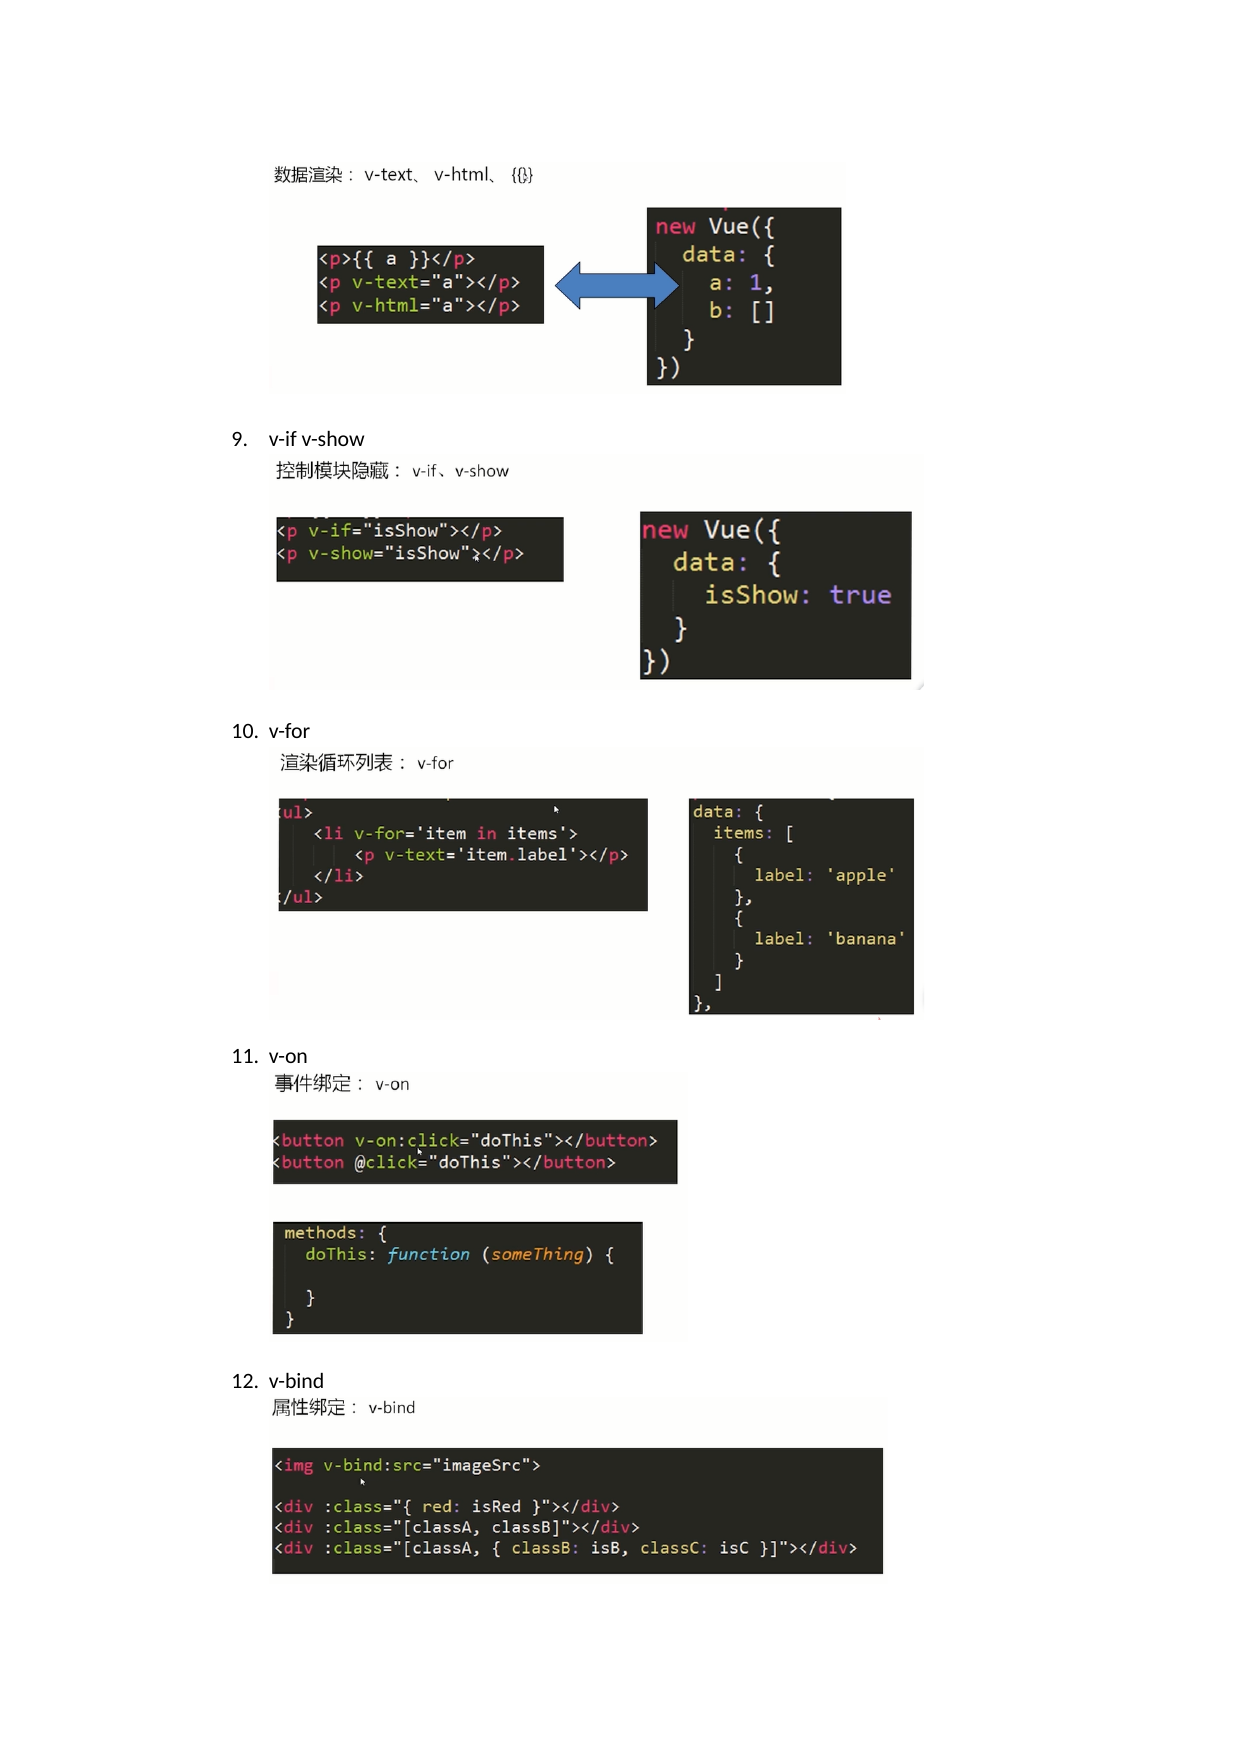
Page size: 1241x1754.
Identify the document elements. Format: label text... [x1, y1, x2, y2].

picture [268, 162, 847, 394]
picture [268, 1072, 688, 1342]
list v-for [231, 714, 1053, 747]
picture [268, 454, 924, 690]
list v-bind [231, 1364, 1053, 1397]
list v-on [231, 1039, 1053, 1072]
picture [268, 747, 925, 1020]
list v-if v-show [231, 422, 1053, 454]
picture [268, 1397, 888, 1584]
